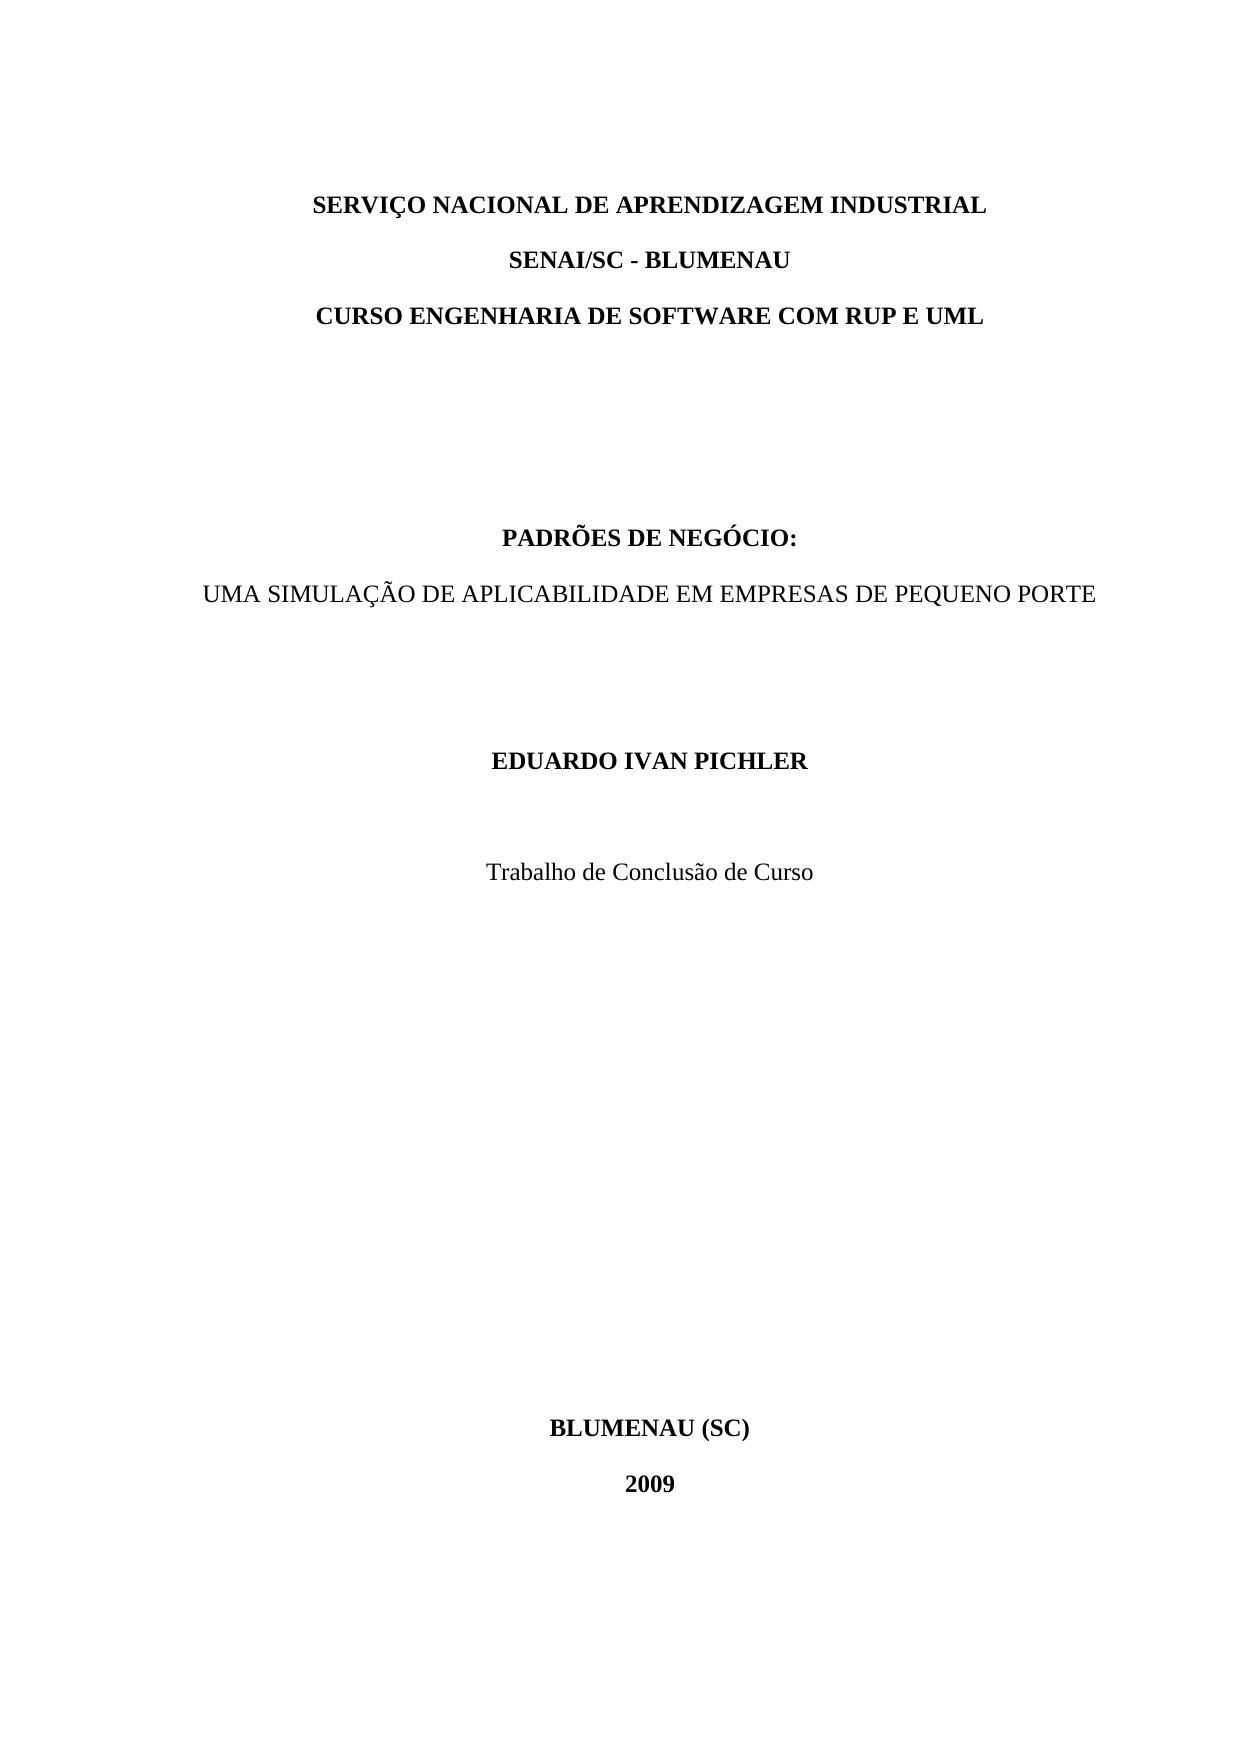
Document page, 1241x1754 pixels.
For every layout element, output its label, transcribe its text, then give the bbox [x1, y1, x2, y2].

text CURSO Engenharia de software com rup e uml [177, 301, 1122, 330]
text Eduardo Ivan Pichler [177, 746, 1122, 775]
text Blumenau (sc) [177, 1413, 1122, 1442]
text 2009 [177, 1469, 1122, 1498]
text uma simulação de aplicabilidade em empresas de pequeno porte [177, 579, 1122, 608]
text SERVIÇO NACIONAL DE APRENDIZAGEM INDUSTRIAL [177, 190, 1122, 218]
text SENAI/SC - BLUMENAU [177, 245, 1122, 274]
text Padrões de negócio: [177, 523, 1122, 552]
text Trabalho de Conclusão de Curso [177, 857, 1122, 886]
